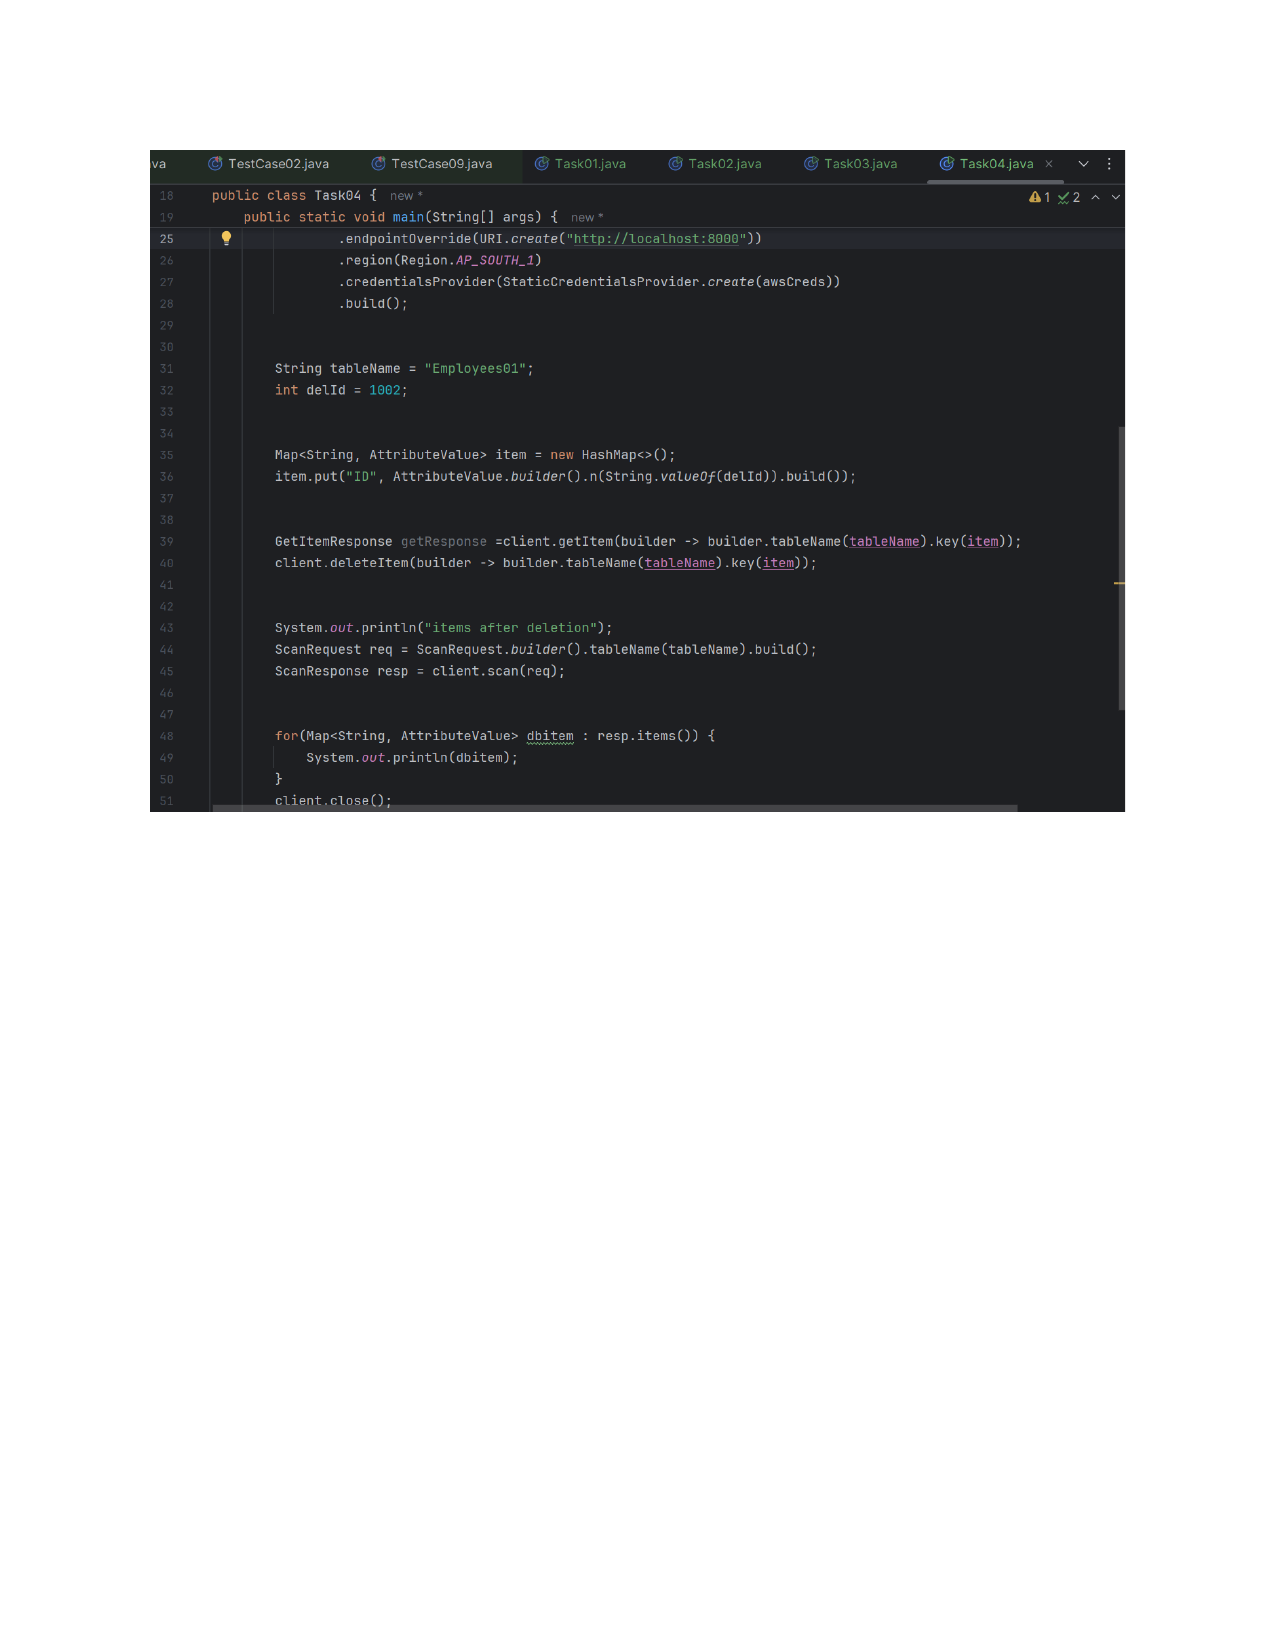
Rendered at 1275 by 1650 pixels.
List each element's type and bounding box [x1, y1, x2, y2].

picture [150, 150, 1125, 812]
